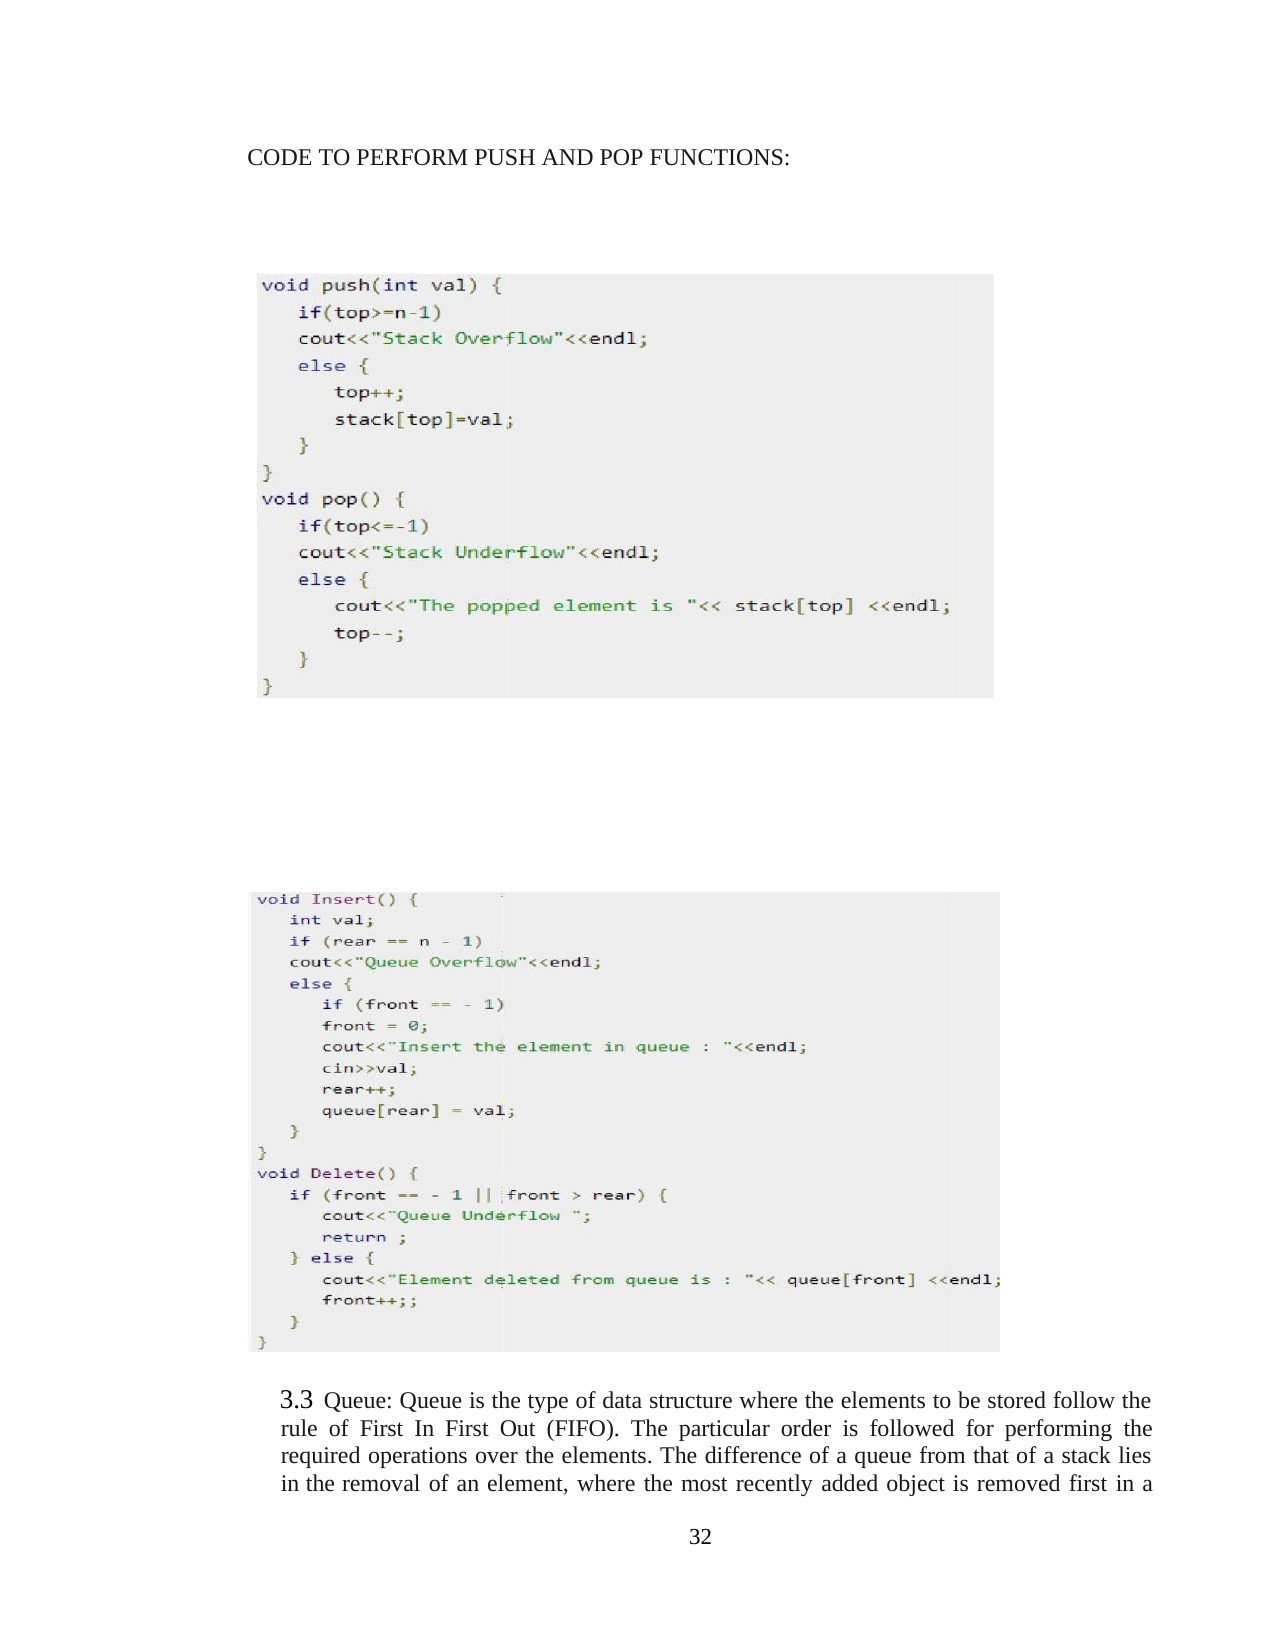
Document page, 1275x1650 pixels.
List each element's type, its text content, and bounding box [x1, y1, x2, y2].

picture [256, 274, 994, 698]
picture [248, 892, 1001, 1352]
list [279, 1384, 1153, 1496]
text CODE TO PERFORM PUSH AND POP FUNCTIONS: [247, 143, 1194, 170]
